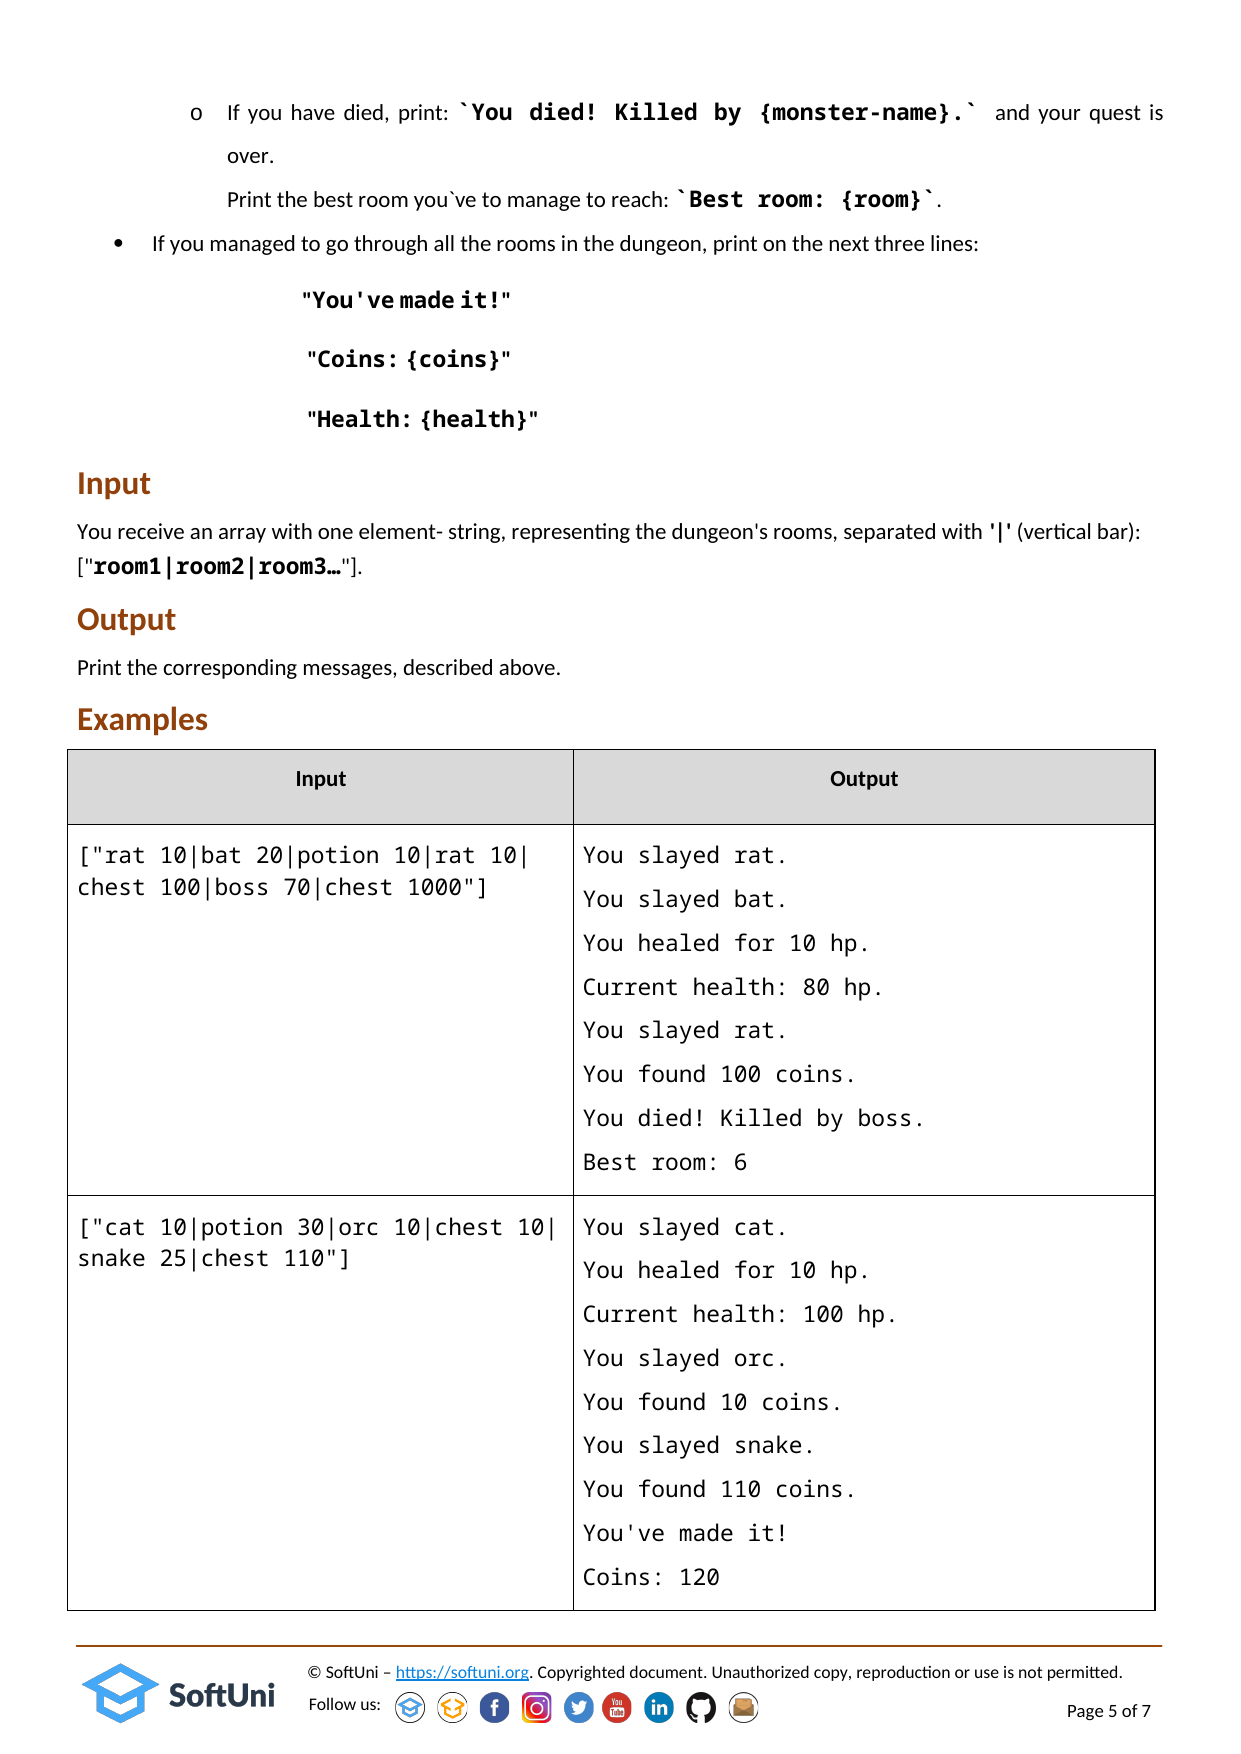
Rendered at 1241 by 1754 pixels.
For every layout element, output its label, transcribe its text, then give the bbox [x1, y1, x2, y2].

subtitle Examples [77, 698, 1163, 739]
text "Health: {health}" [302, 403, 1163, 434]
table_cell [68, 1196, 573, 1610]
picture [686, 1692, 716, 1723]
picture [75, 1658, 281, 1729]
table_cell You slayed rat. You slayed bat. You healed for 10 hp. Current health: 80 hp. You slayed rat. You found 100 coins. You died! Killed by boss. Best room: 6 [574, 825, 1154, 1195]
picture [479, 1692, 510, 1723]
list If you have died, print: `You died! Killed by {monster-name}.` and your quest is over. [189, 95, 1163, 169]
picture [644, 1714, 653, 1723]
text "Coins: {coins}" [302, 343, 1163, 375]
text You receive an array with one element- string, representing the dungeon's rooms, separated with '|' (vertical bar): ["room1|room2|room3…"]. [77, 517, 1163, 581]
picture [564, 1692, 594, 1723]
subtitle Input [77, 462, 1163, 503]
picture [602, 1692, 632, 1723]
text "You've made it!" [302, 284, 1163, 315]
picture [665, 1714, 674, 1723]
picture [665, 1692, 674, 1701]
text Print the corresponding messages, described above. [77, 653, 1163, 682]
list If you managed to go through all the rooms in the dungeon, print on the next three lines: [114, 229, 1163, 258]
table_header Output [574, 750, 1154, 824]
picture [395, 1692, 425, 1723]
table_header Input [68, 750, 573, 824]
subtitle Output [77, 598, 1163, 639]
picture [522, 1692, 552, 1723]
picture [644, 1692, 653, 1701]
picture [437, 1692, 468, 1723]
table_cell ["rat 10|bat 20|potion 10|rat 10|chest 100|boss 70|chest 1000"] [68, 825, 573, 1195]
picture [728, 1692, 759, 1723]
list Print the best room you`ve to manage to reach: `Best room: {room}`. [227, 183, 1163, 214]
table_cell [574, 1196, 1154, 1610]
picture [658, 1705, 667, 1714]
